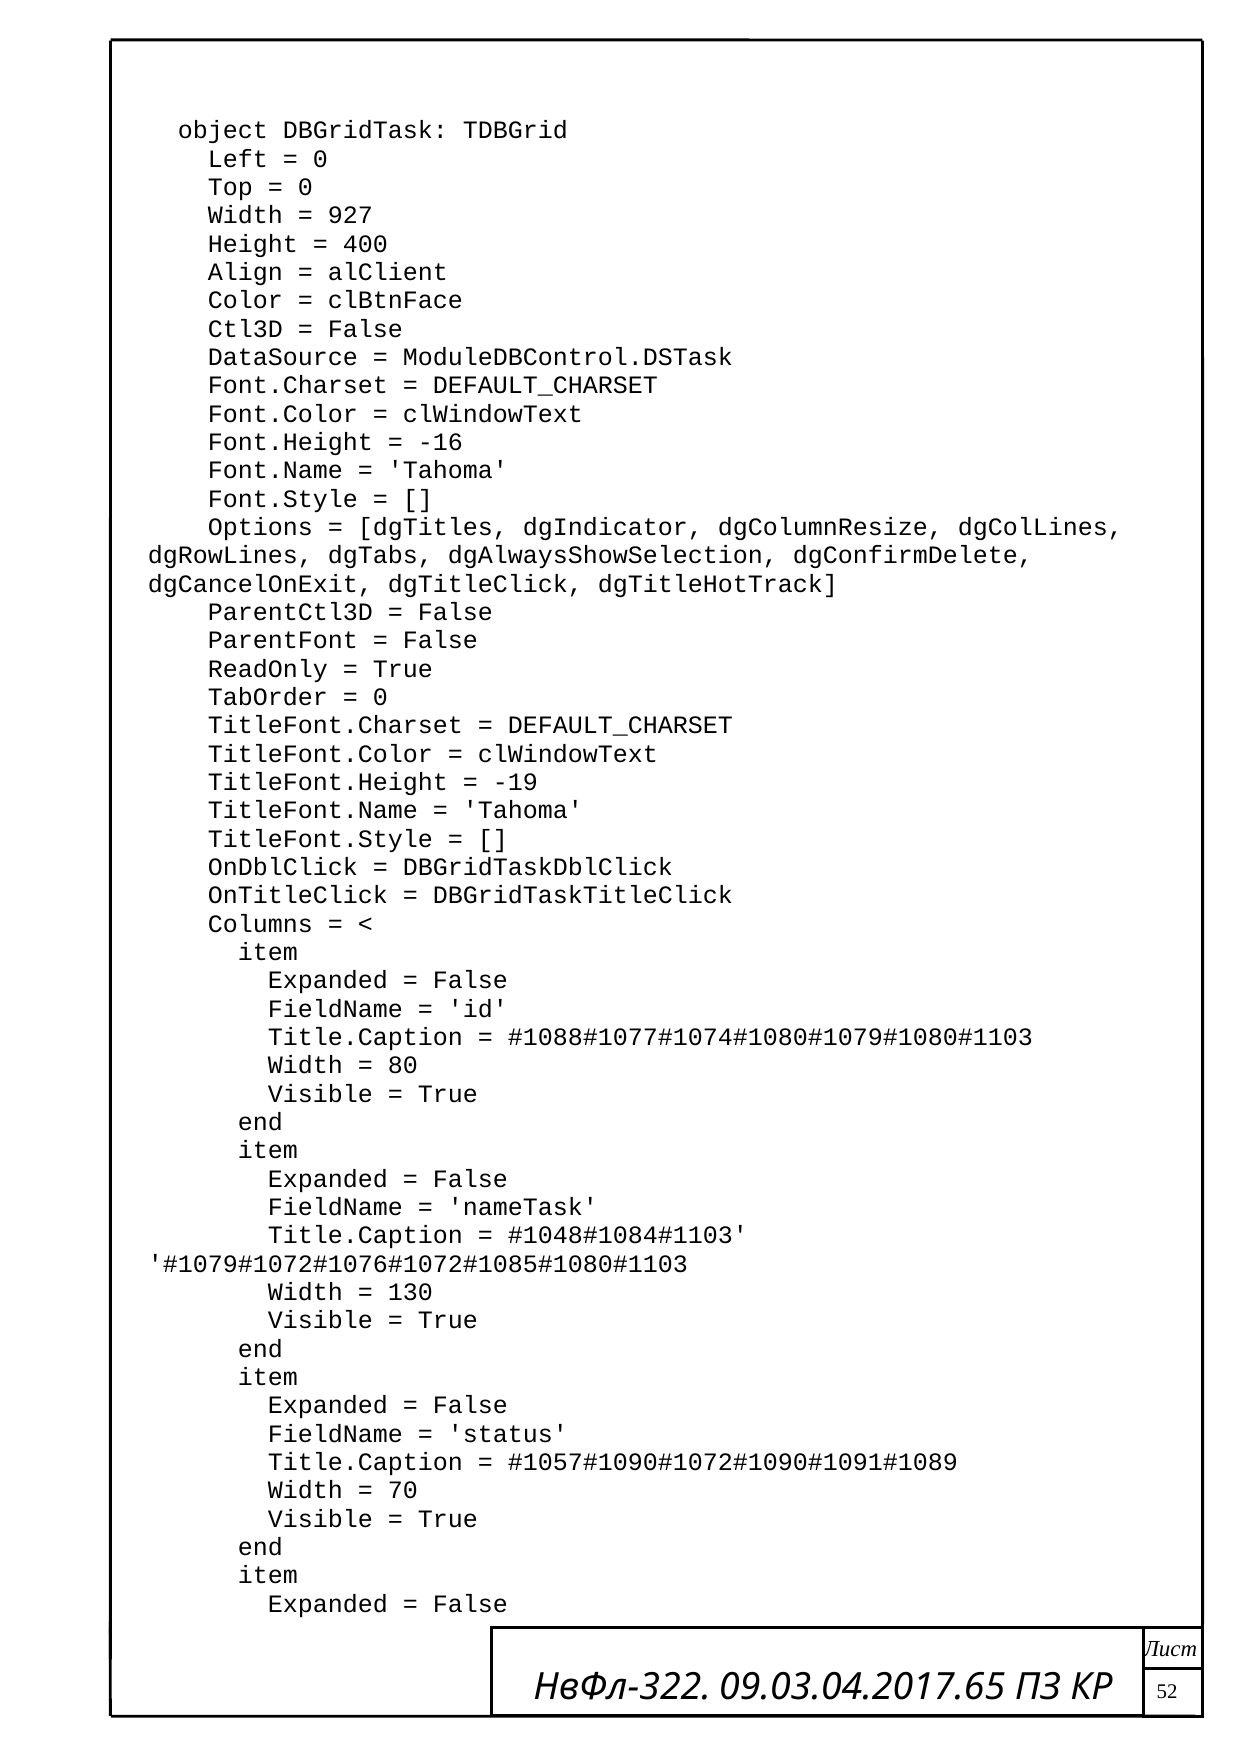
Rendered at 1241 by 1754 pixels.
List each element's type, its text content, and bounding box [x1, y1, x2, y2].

text Font.Color = clWindowText [148, 401, 1181, 430]
text end [148, 1535, 1181, 1563]
text Font.Charset = DEFAULT_CHARSET [148, 373, 1181, 401]
text Title.Caption = #1088#1077#1074#1080#1079#1080#1103 [148, 1025, 1181, 1053]
text FieldName = 'id' [148, 996, 1181, 1025]
text DataSource = ModuleDBControl.DSTask [148, 345, 1181, 373]
text Font.Name = 'Tahoma' [148, 458, 1181, 486]
text FieldName = 'status' [148, 1421, 1181, 1450]
text Expanded = False [148, 1591, 1181, 1620]
text Visible = True [148, 1081, 1181, 1110]
text Title.Caption = #1057#1090#1072#1090#1091#1089 [148, 1450, 1181, 1478]
text TabOrder = 0 [148, 685, 1181, 713]
text ParentFont = False [148, 628, 1181, 656]
text Visible = True [148, 1308, 1181, 1336]
text item [148, 1365, 1181, 1393]
text TitleFont.Name = 'Tahoma' [148, 798, 1181, 826]
text Expanded = False [148, 1166, 1181, 1195]
text Options = [dgTitles, dgIndicator, dgColumnResize, dgColLines, dgRowLines, dgTabs, dgAlwaysShowSelection, dgConfirmDelete, dgCancelOnExit, dgTitleClick, dgTitleHotTrack] [148, 515, 1181, 600]
text FieldName = 'nameTask' [148, 1195, 1181, 1223]
text item [148, 940, 1181, 968]
text Left = 0 [148, 146, 1181, 175]
text Visible = True [148, 1506, 1181, 1535]
text end [148, 1110, 1181, 1138]
text Expanded = False [148, 1393, 1181, 1421]
text TitleFont.Charset = DEFAULT_CHARSET [148, 713, 1181, 741]
text end [148, 1336, 1181, 1365]
text Width = 70 [148, 1478, 1181, 1506]
text Width = 130 [148, 1280, 1181, 1308]
text TitleFont.Color = clWindowText [148, 741, 1181, 770]
text Width = 927 [148, 203, 1181, 231]
text OnDblClick = DBGridTaskDblClick [148, 855, 1181, 883]
text item [148, 1138, 1181, 1166]
text Title.Caption = #1048#1084#1103' '#1079#1072#1076#1072#1085#1080#1103 [148, 1223, 1181, 1280]
text Expanded = False [148, 968, 1181, 996]
text object DBGridTask: TDBGrid [148, 118, 1181, 146]
text TitleFont.Height = -19 [148, 770, 1181, 798]
text Font.Style = [] [148, 486, 1181, 515]
text item [148, 1563, 1181, 1591]
text TitleFont.Style = [] [148, 826, 1181, 855]
text Top = 0 [148, 175, 1181, 203]
text ParentCtl3D = False [148, 600, 1181, 628]
text ReadOnly = True [148, 656, 1181, 685]
text Align = alClient [148, 260, 1181, 288]
text Height = 400 [148, 231, 1181, 260]
text OnTitleClick = DBGridTaskTitleClick [148, 883, 1181, 911]
text Columns = < [148, 911, 1181, 940]
text Color = clBtnFace [148, 288, 1181, 316]
text Ctl3D = False [148, 316, 1181, 345]
text Font.Height = -16 [148, 430, 1181, 458]
text Width = 80 [148, 1053, 1181, 1081]
